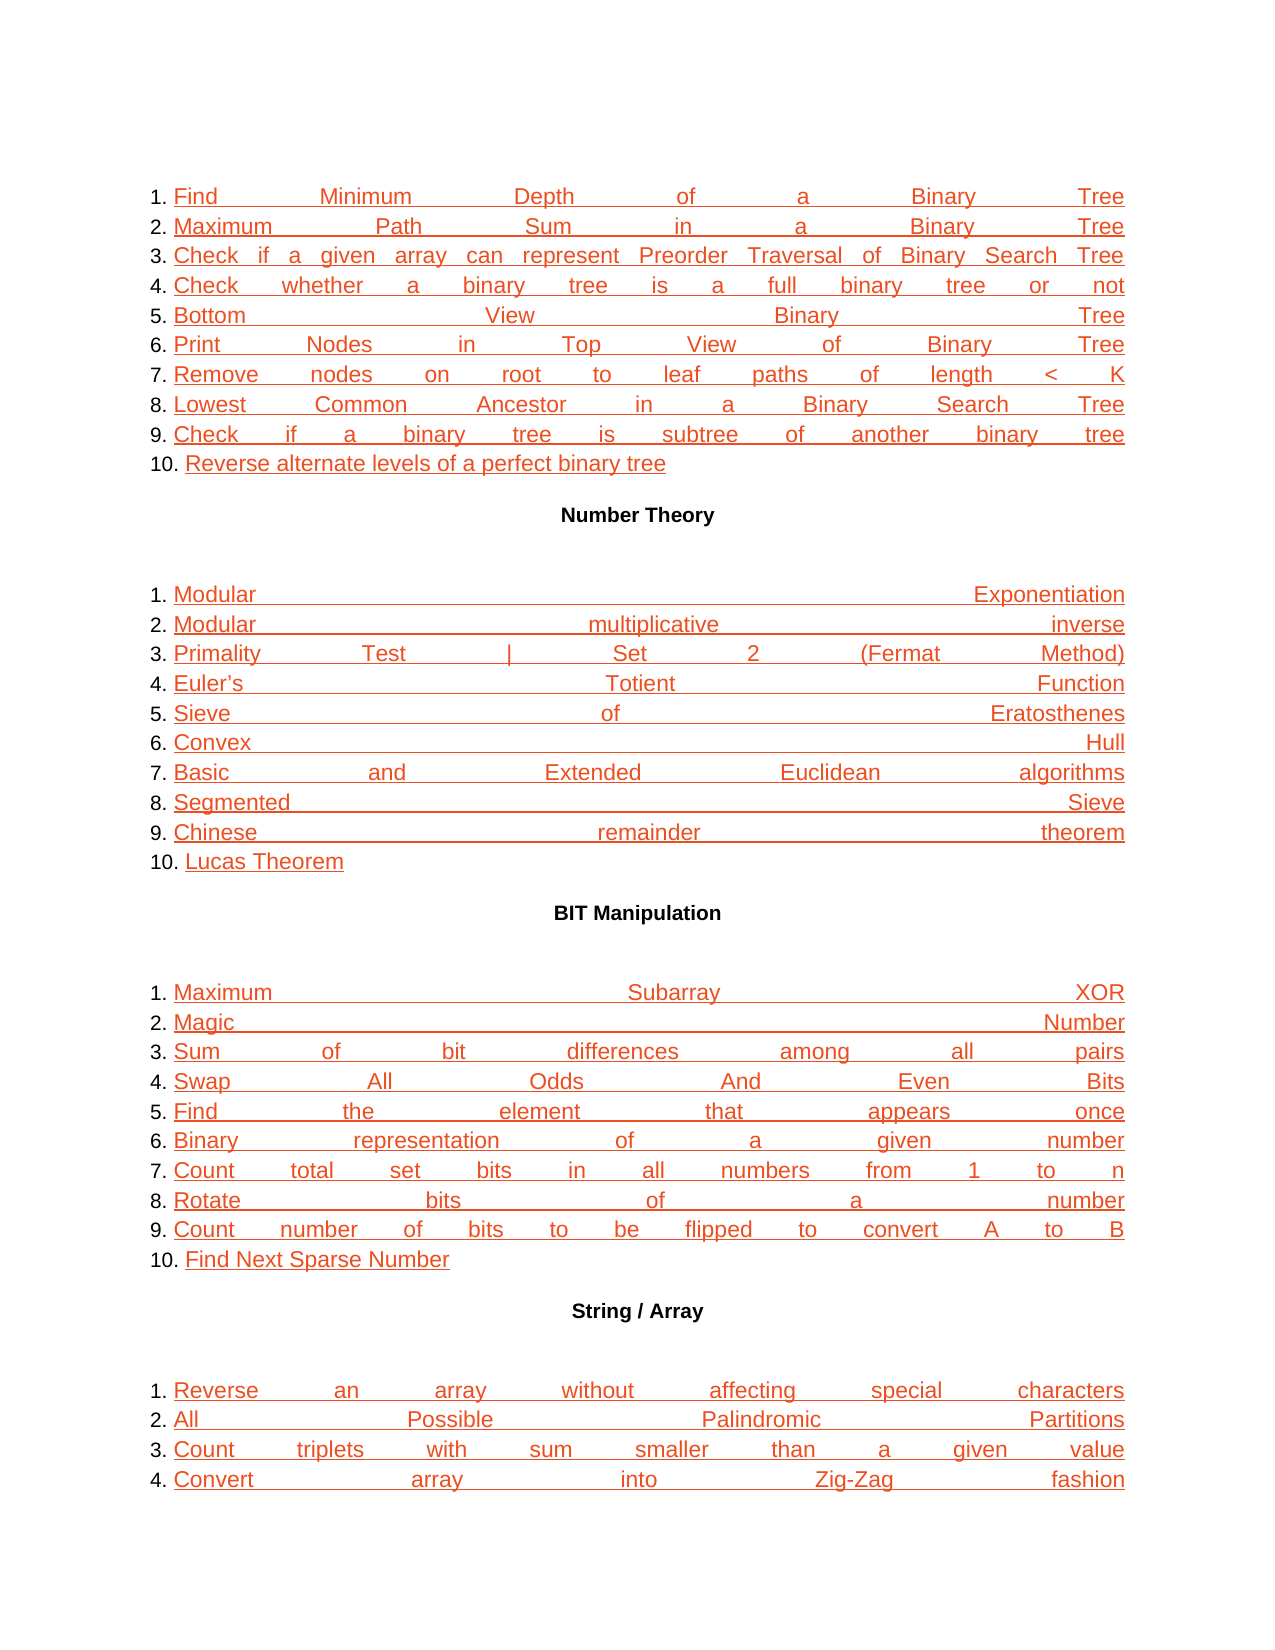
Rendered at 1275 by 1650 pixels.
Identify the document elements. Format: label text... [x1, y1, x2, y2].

text 1. Find Minimum Depth of a Binary Tree 2. Maximum Path Sum in a Binary Tree 3. Check if a given array can represent Preorder Traversal of Binary Search Tree 4. Check whether a binary tree is a full binary tree or not 5. Bottom View Binary Tree 6. Print Nodes in Top View of Binary Tree 7. Remove nodes on root to leaf paths of length < K 8. Lowest Common Ancestor in a Binary Search Tree 9. Check if a binary tree is subtree of another binary tree 10. Reverse alternate levels of a perfect binary tree [150, 150, 1125, 477]
text 1. Modular Exponentiation 2. Modular multiplicative inverse 3. Primality Test | Set 2 (Fermat Method) 4. Euler’s Totient Function 5. Sieve of Eratosthenes 6. Convex Hull 7. Basic and Extended Euclidean algorithms 8. Segmented Sieve 9. Chinese remainder theorem 10. Lucas Theorem [150, 548, 1125, 874]
text Number Theory [150, 497, 1125, 527]
text 1. Maximum Subarray XOR 2. Magic Number 3. Sum of bit differences among all pairs 4. Swap All Odds And Even Bits 5. Find the element that appears once 6. Binary representation of a given number 7. Count total set bits in all numbers from 1 to n 8. Rotate bits of a number 9. Count number of bits to be flipped to convert A to B 10. Find Next Sparse Number [150, 946, 1125, 1272]
text String / Array [150, 1293, 1125, 1323]
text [150, 1344, 1125, 1492]
text BIT Manipulation [150, 895, 1125, 925]
